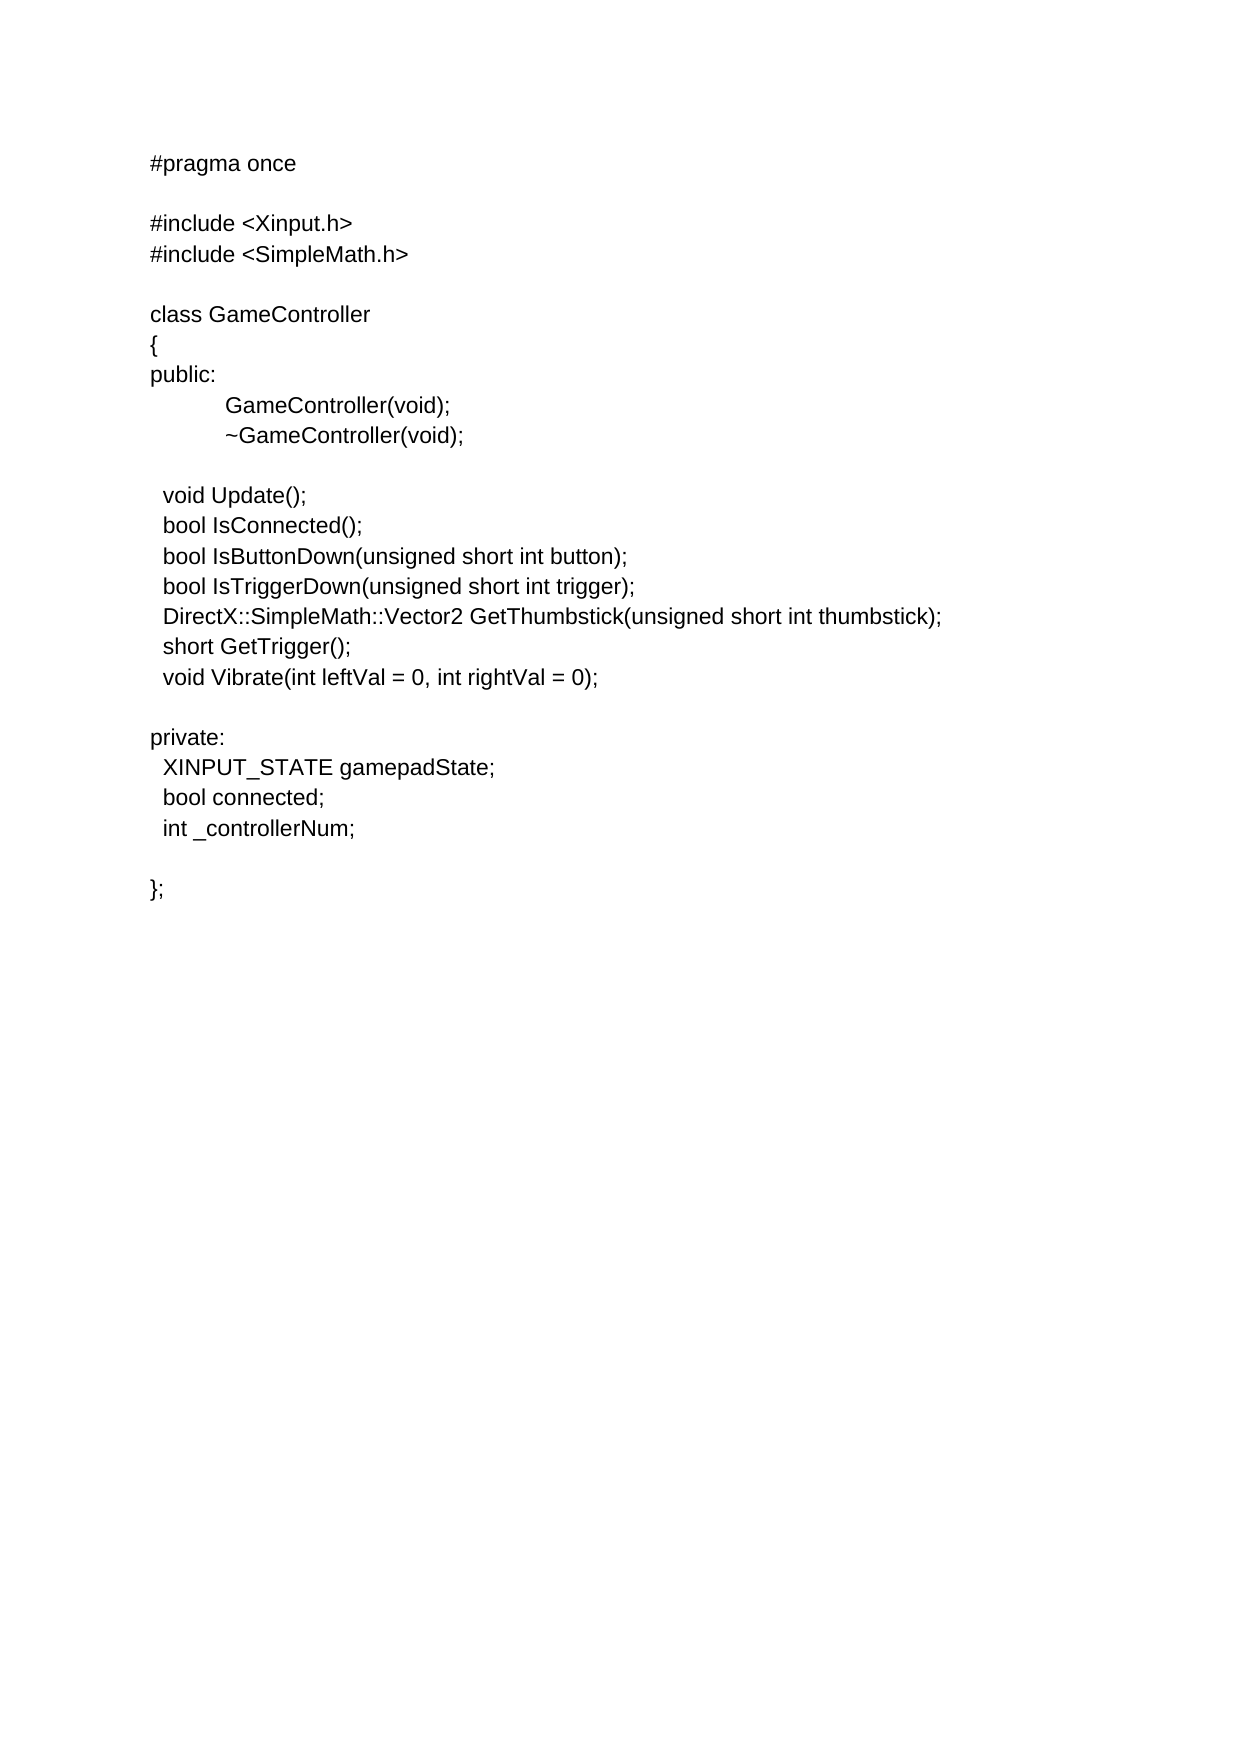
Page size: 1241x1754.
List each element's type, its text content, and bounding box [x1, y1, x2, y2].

text DirectX::SimpleMath::Vector2 GetThumbstick(unsigned short int thumbstick); [150, 603, 1090, 629]
text public: [150, 361, 1090, 388]
text #pragma once [150, 150, 1090, 176]
text GameController(void); [150, 392, 1090, 418]
text #include <SimpleMath.h> [150, 241, 1090, 267]
text ~GameController(void); [150, 422, 1090, 448]
text bool IsTriggerDown(unsigned short int trigger); [150, 573, 1090, 599]
text XINPUT_STATE gamepadState; [150, 754, 1090, 781]
text class GameController [150, 301, 1090, 327]
text void Vibrate(int leftVal = 0, int rightVal = 0); [150, 663, 1090, 690]
text short GetTrigger(); [150, 633, 1090, 660]
text bool IsButtonDown(unsigned short int button); [150, 543, 1090, 569]
text bool IsConnected(); [150, 512, 1090, 539]
text bool connected; [150, 784, 1090, 811]
text }; [150, 875, 1090, 901]
text void Update(); [150, 482, 1090, 509]
text int _controllerNum; [150, 814, 1090, 841]
text { [150, 331, 1090, 358]
text private: [150, 724, 1090, 750]
text #include <Xinput.h> [150, 210, 1090, 237]
